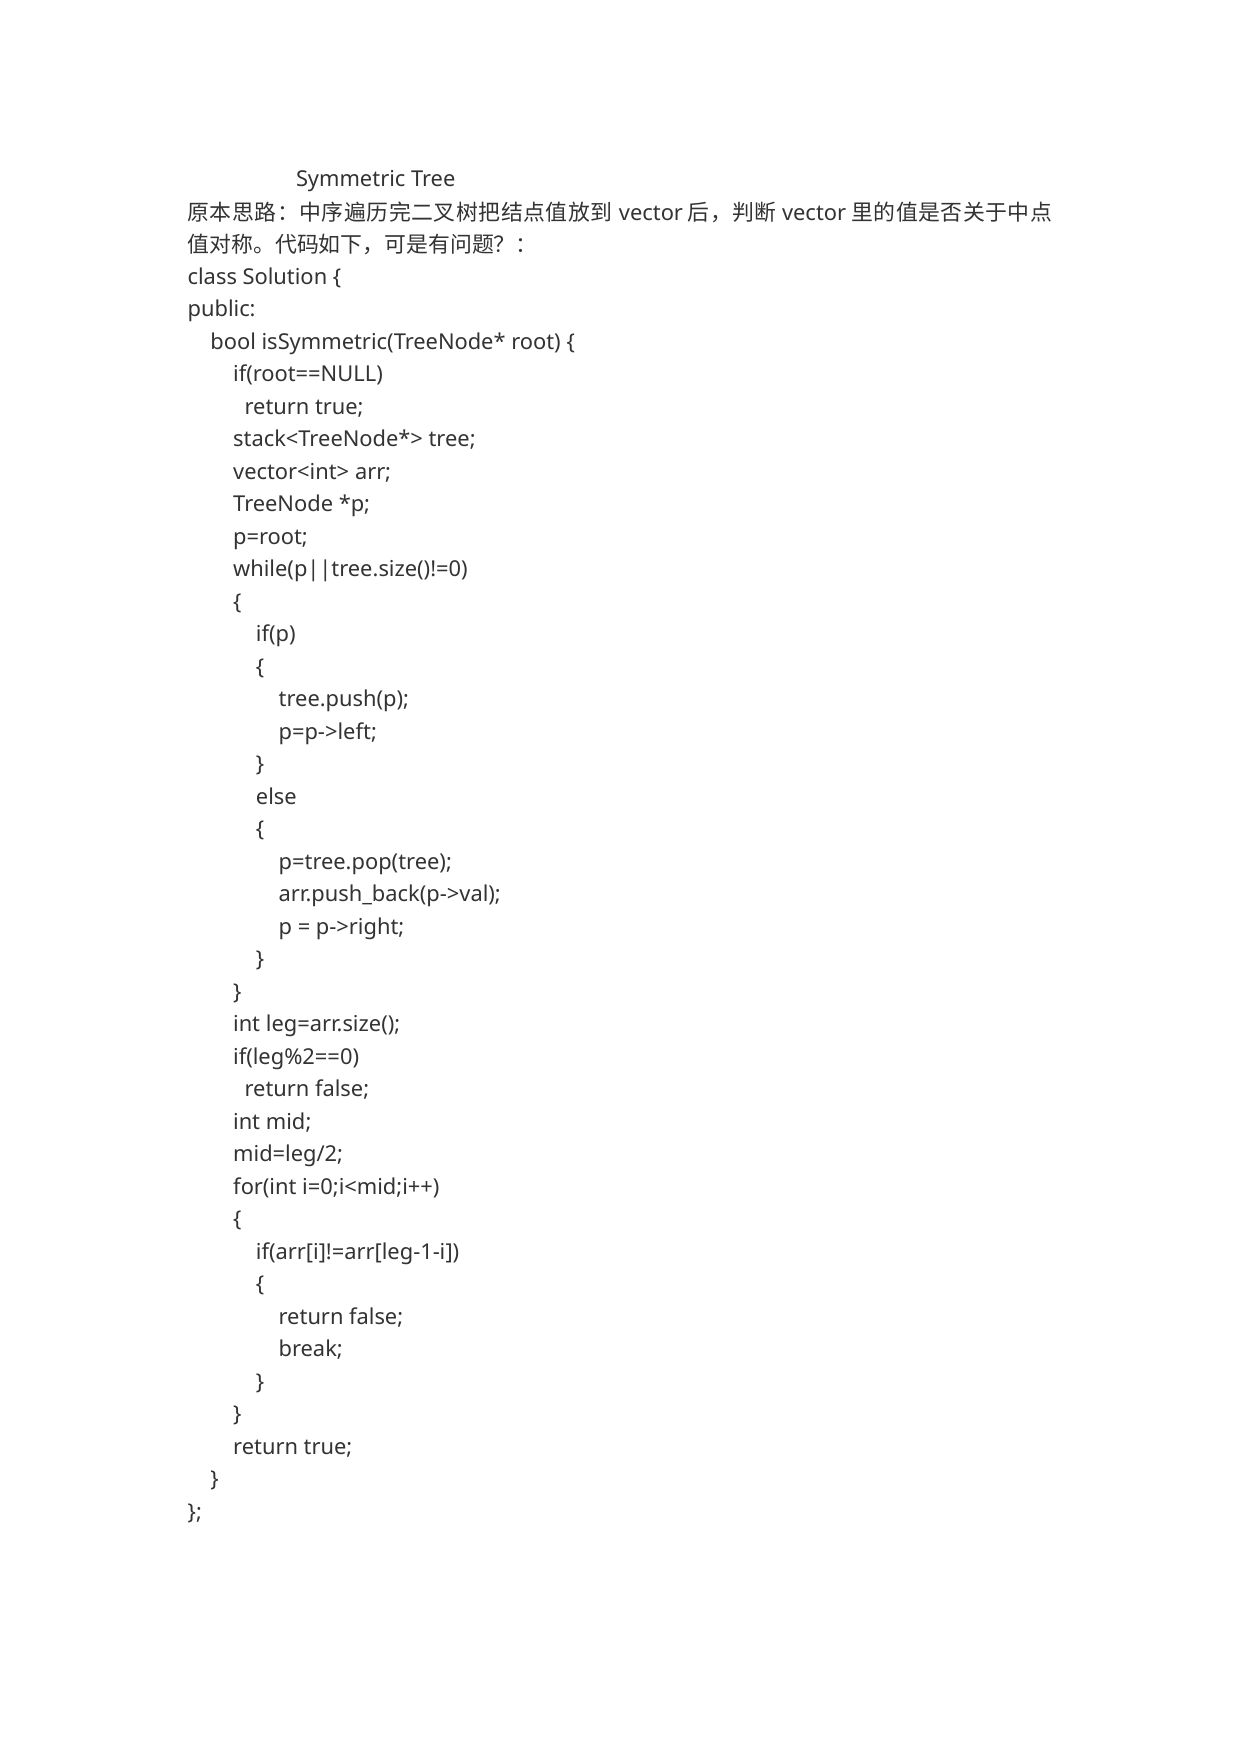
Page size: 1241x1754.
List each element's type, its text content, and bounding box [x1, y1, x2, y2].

text bool isSymmetric(TreeNode* root) { [187, 324, 1053, 357]
text return true; [187, 1429, 1053, 1462]
text if(leg%2==0) [187, 1039, 1053, 1072]
text { [187, 1267, 1053, 1299]
text { [187, 1202, 1053, 1234]
text } [187, 1397, 1053, 1429]
text p=p->left; [187, 714, 1053, 747]
text for(int i=0;i<mid;i++) [187, 1169, 1053, 1202]
text else [187, 779, 1053, 812]
text } [187, 942, 1053, 974]
text { [187, 584, 1053, 617]
text return false; [187, 1299, 1053, 1332]
text } [187, 974, 1053, 1007]
text { [187, 812, 1053, 844]
text if(root==NULL) [187, 357, 1053, 389]
text int mid; [187, 1104, 1053, 1137]
text TreeNode *p; [187, 487, 1053, 519]
text 原本思路：中序遍历完二叉树把结点值放到vector后，判断vector里的值是否关于中点值对称。代码如下，可是有问题？： [187, 194, 1053, 259]
text } [187, 1364, 1053, 1397]
text int leg=arr.size(); [187, 1007, 1053, 1039]
text break; [187, 1332, 1053, 1364]
text } [187, 1462, 1053, 1494]
text }; [187, 1494, 1053, 1527]
text if(p) [187, 617, 1053, 649]
text tree.push(p); [187, 682, 1053, 714]
text while(p||tree.size()!=0) [187, 552, 1053, 584]
text return true; [187, 389, 1053, 422]
text stack<TreeNode*> tree; [187, 422, 1053, 454]
text p=tree.pop(tree); [187, 844, 1053, 877]
text return false; [187, 1072, 1053, 1104]
text arr.push_back(p->val); [187, 877, 1053, 909]
text Symmetric Tree [187, 162, 1053, 194]
text public: [187, 292, 1053, 324]
text if(arr[i]!=arr[leg-1-i]) [187, 1234, 1053, 1267]
text p = p->right; [187, 909, 1053, 942]
text vector<int> arr; [187, 454, 1053, 487]
text p=root; [187, 519, 1053, 552]
text mid=leg/2; [187, 1137, 1053, 1169]
text class Solution { [187, 259, 1053, 292]
text { [187, 649, 1053, 682]
text } [187, 747, 1053, 779]
